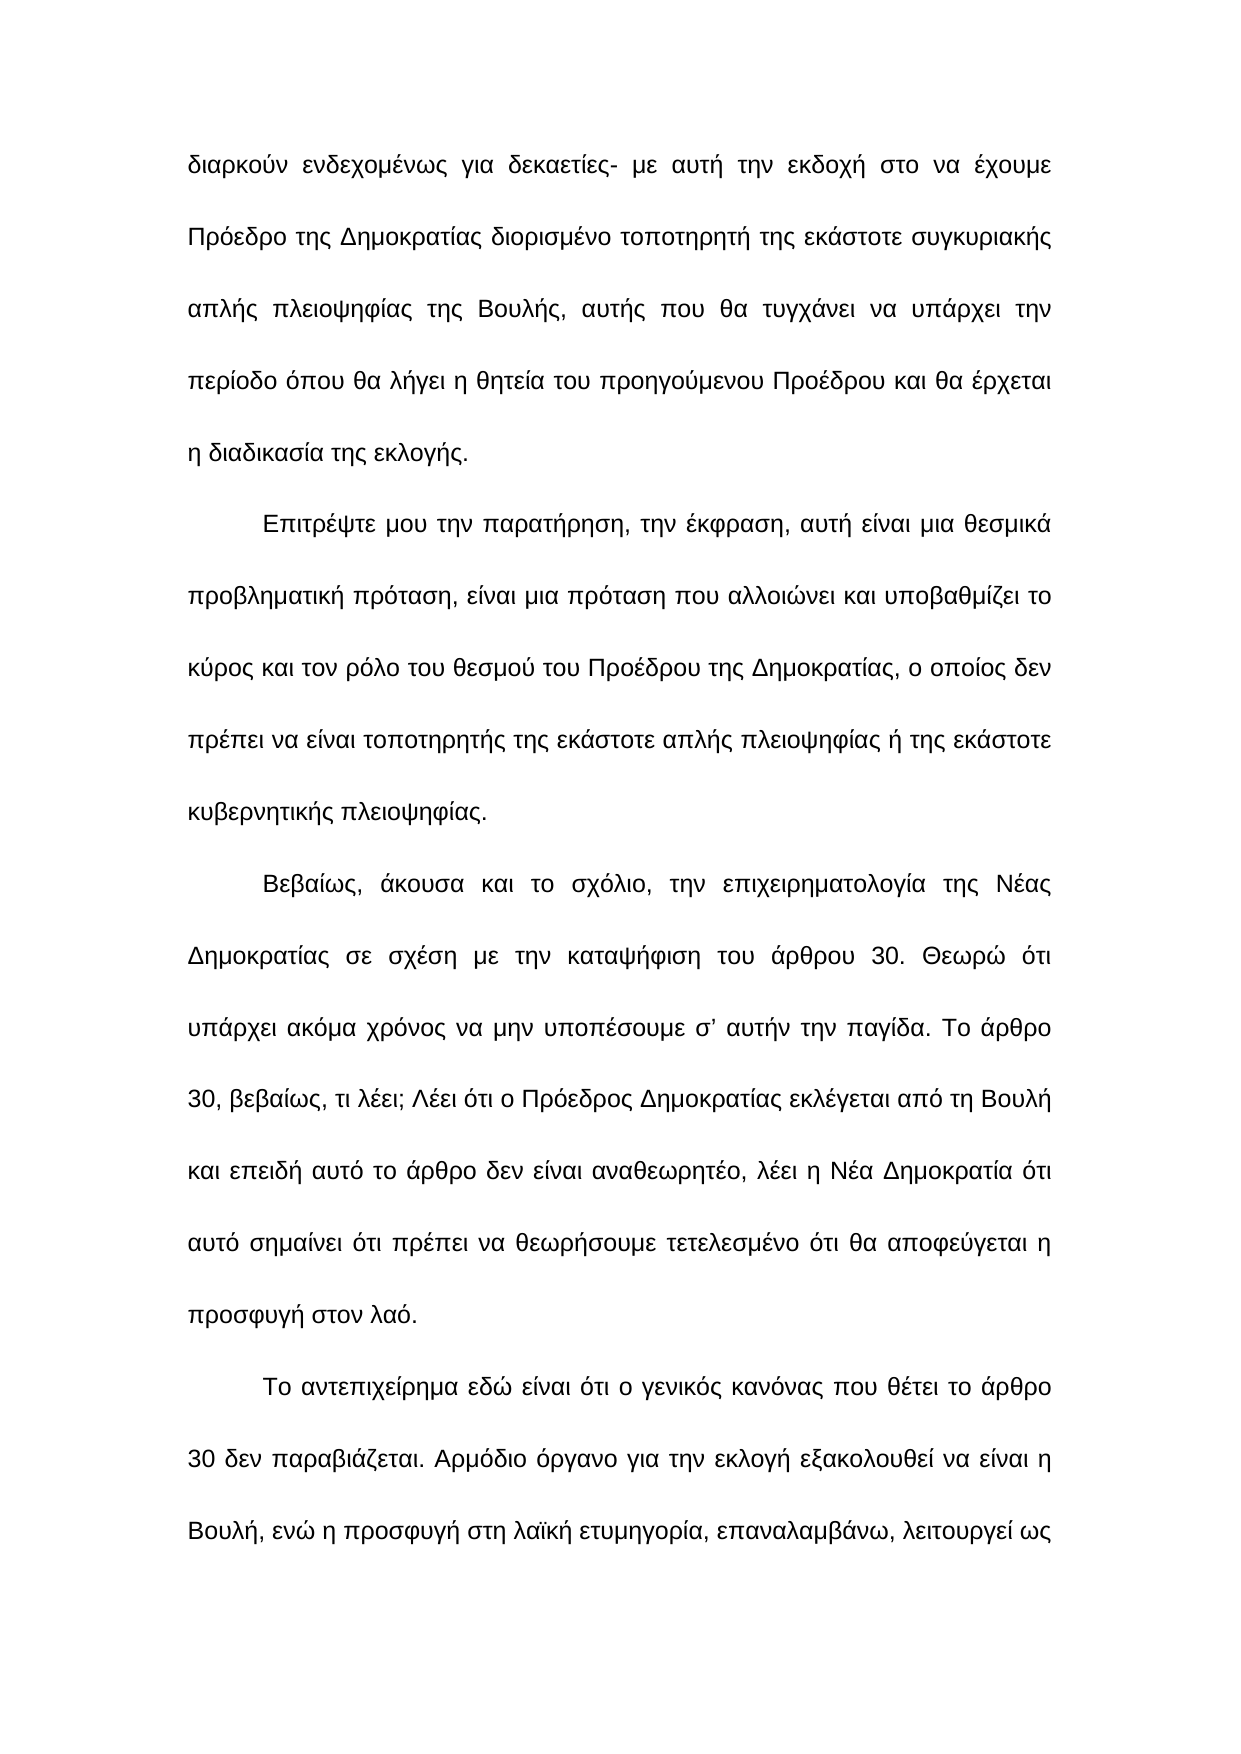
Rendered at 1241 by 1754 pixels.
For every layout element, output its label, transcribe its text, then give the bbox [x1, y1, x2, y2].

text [187, 150, 1053, 466]
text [187, 1372, 1053, 1544]
text Επιτρέψτε μου την παρατήρηση, την έκφραση, αυτή είναι μια θεσμικά προβληματική πρόταση, είναι μια πρόταση που αλλοιώνει και υποβαθμίζει το κύρος και τον ρόλο του θεσμού του Προέδρου της Δημοκρατίας, ο οποίος δεν πρέπει να είναι τοποτηρητής της εκάστοτε απλής πλειοψηφίας ή της εκάστοτε κυβερνητικής πλειοψηφίας. [187, 509, 1053, 826]
text Βεβαίως, άκουσα και το σχόλιο, την επιχειρηματολογία της Νέας Δημοκρατίας σε σχέση με την καταψήφιση του άρθρου 30. Θεωρώ ότι υπάρχει ακόμα χρόνος να μην υποπέσουμε σ’ αυτήν την παγίδα. Το άρθρο 30, βεβαίως, τι λέει; Λέει ότι ο Πρόεδρος Δημοκρατίας εκλέγεται από τη Βουλή και επειδή αυτό το άρθρο δεν είναι αναθεωρητέο, λέει η Νέα Δημοκρατία ότι αυτό σημαίνει ότι πρέπει να θεωρήσουμε τετελεσμένο ότι θα αποφεύγεται η προσφυγή στον λαό. [187, 869, 1053, 1329]
